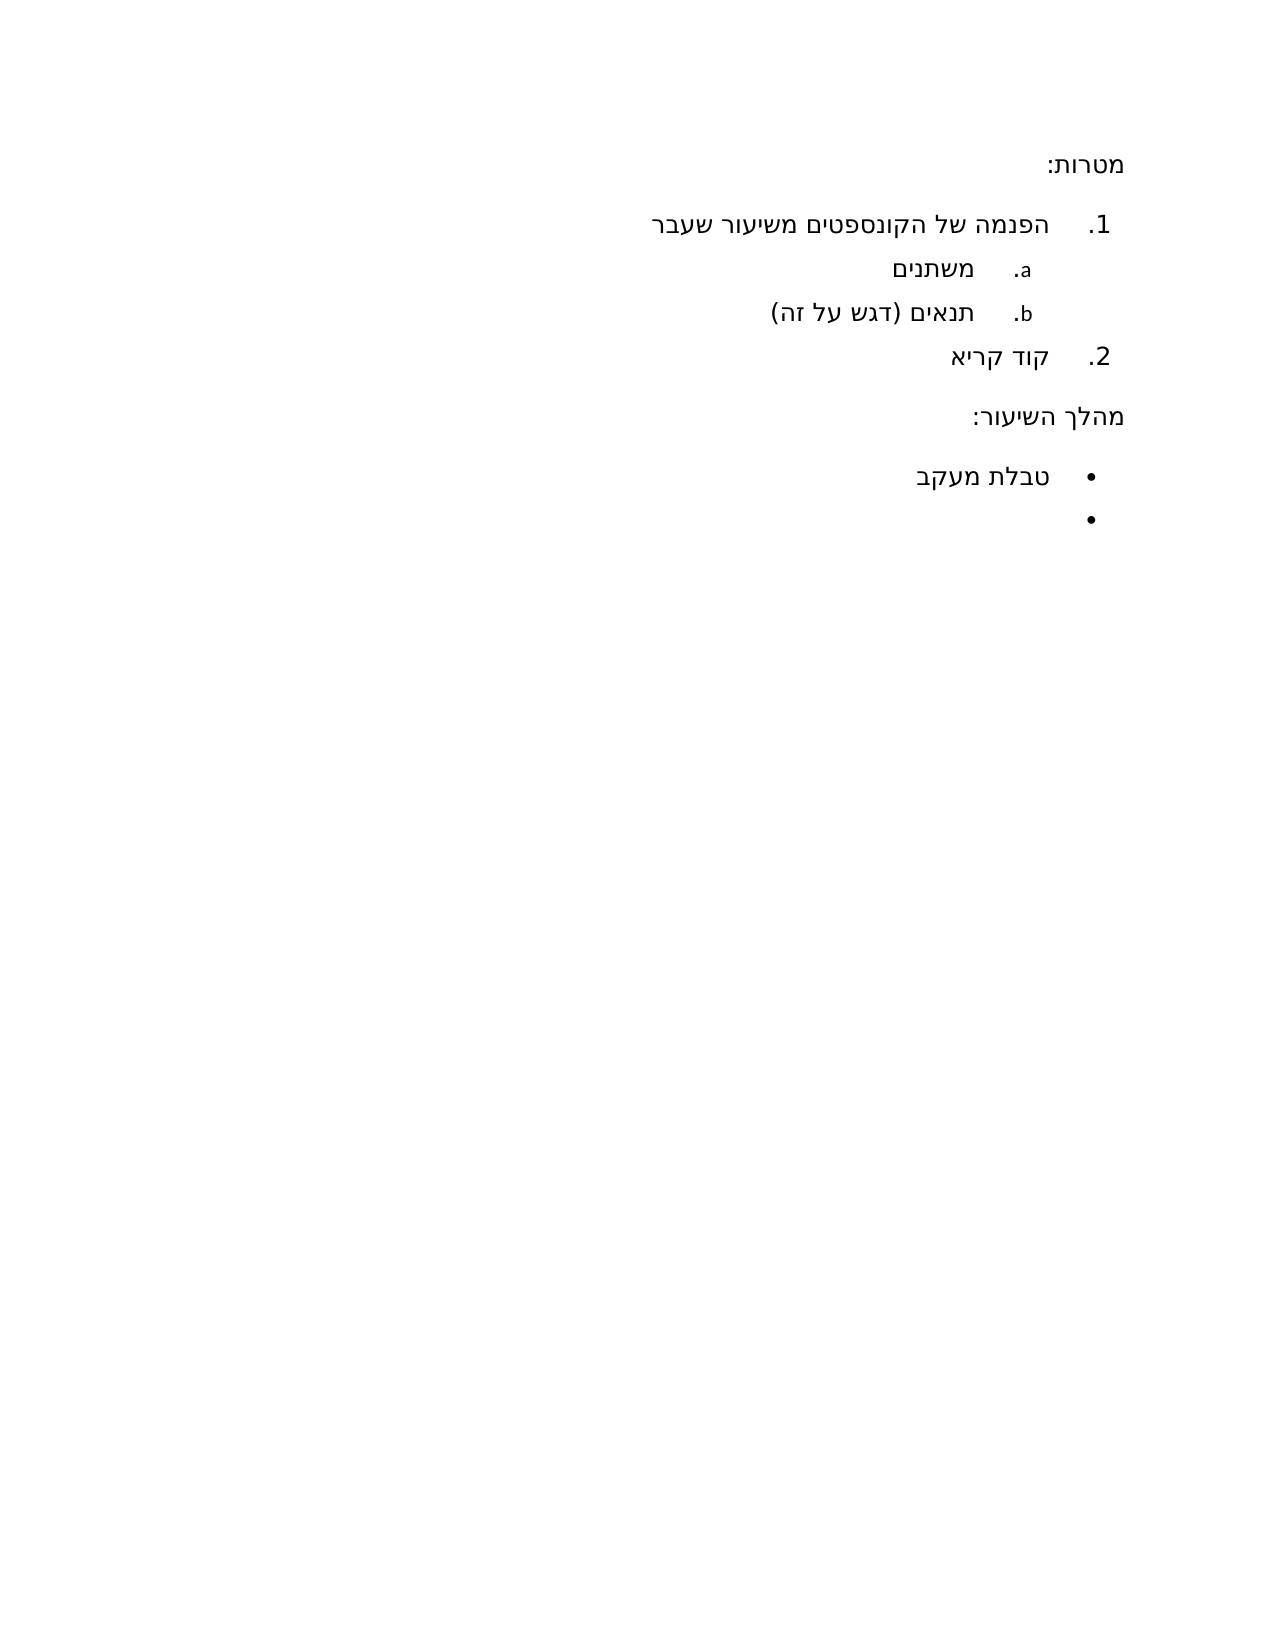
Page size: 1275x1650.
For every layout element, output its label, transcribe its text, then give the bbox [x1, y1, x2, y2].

list משתנים [150, 254, 1012, 283]
text מטרות: [150, 150, 1125, 179]
list טבלת מעקב [150, 462, 1087, 492]
text מהלך השיעור: [150, 402, 1125, 431]
list תנאים (דגש על זה) [150, 298, 1012, 327]
list הפנמה של הקונספטים משיעור שעבר [150, 210, 1087, 239]
list קוד קריא [150, 342, 1087, 371]
